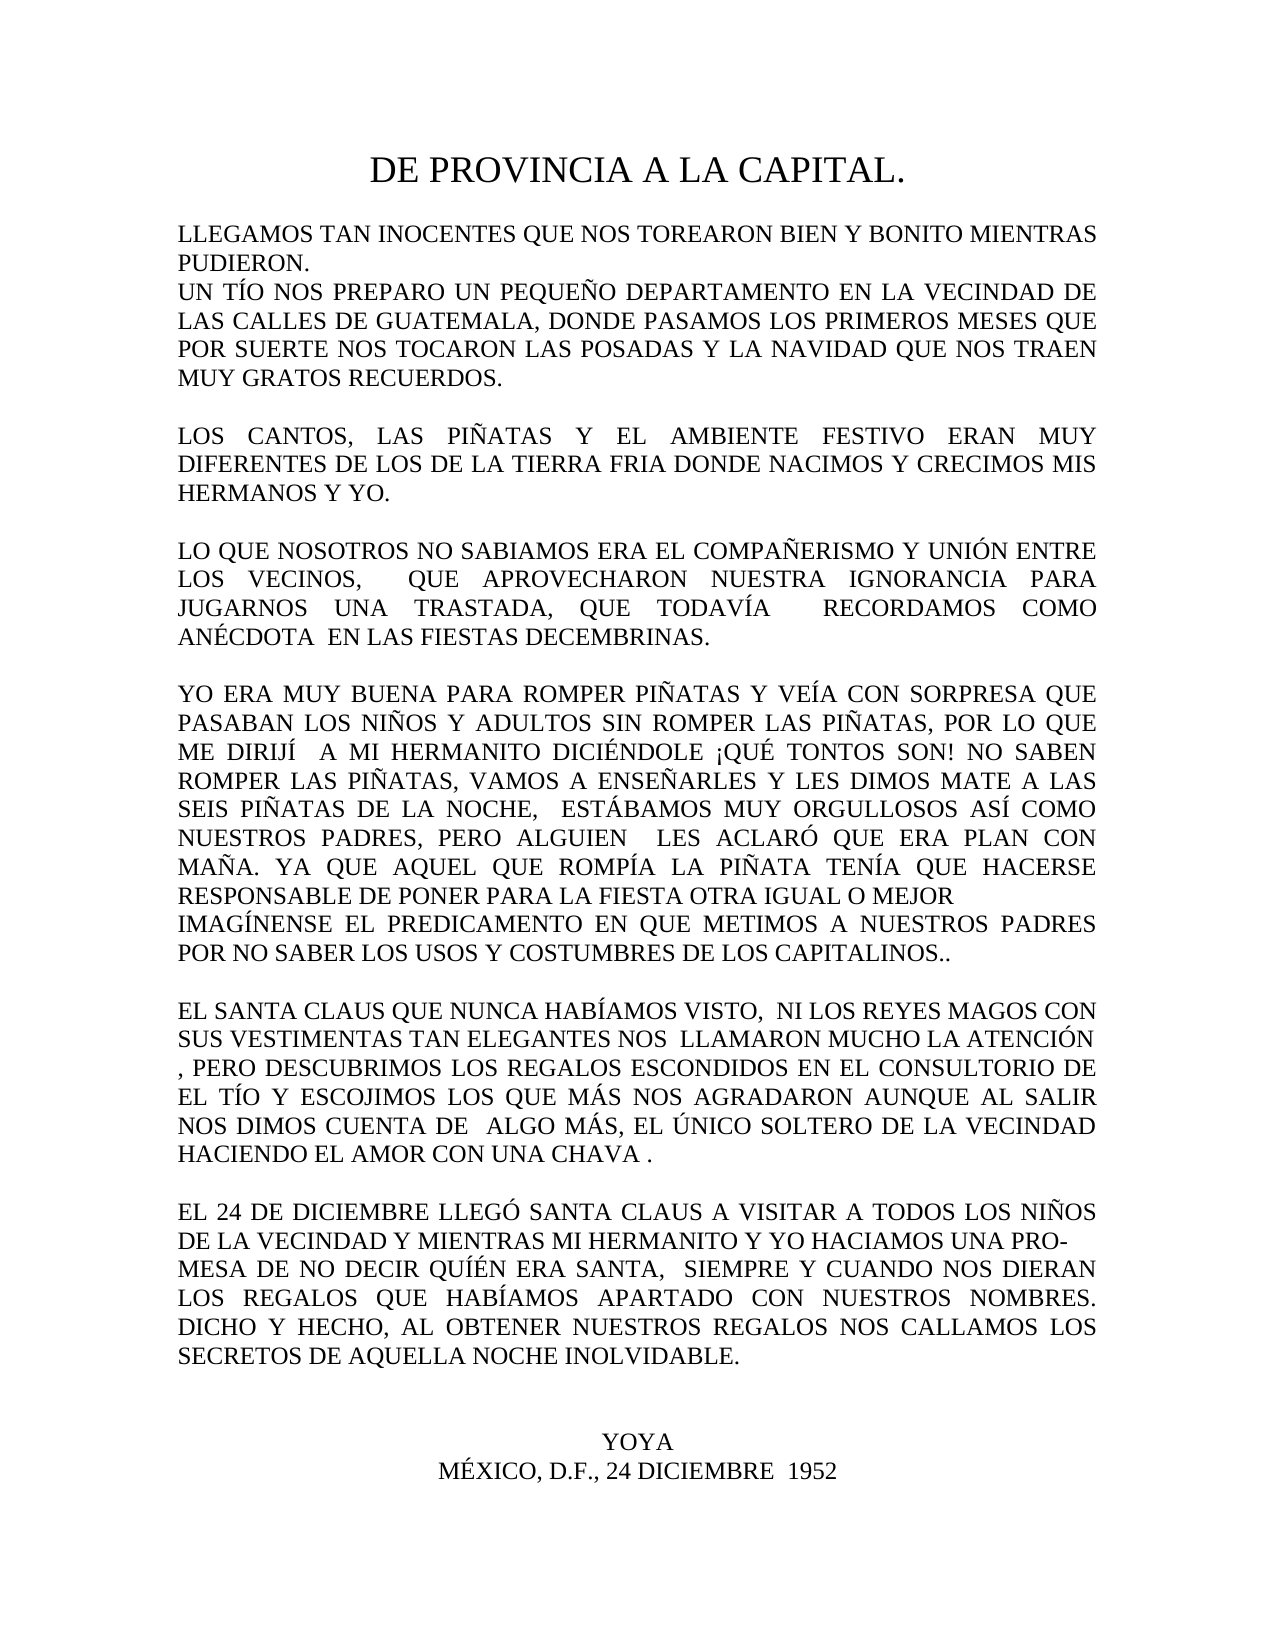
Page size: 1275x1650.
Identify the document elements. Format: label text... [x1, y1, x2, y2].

text LO QUE NOSOTROS NO SABIAMOS ERA EL COMPAÑERISMO Y UNIÓN ENTRE LOS VECINOS, QUE APROVECHARON NUESTRA IGNORANCIA PARA JUGARNOS UNA TRASTADA, QUE TODAVÍA RECORDAMOS COMO ANÉCDOTA EN LAS FIESTAS DECEMBRINAS. [177, 536, 1098, 651]
text MESA DE NO DECIR QUÍÉN ERA SANTA, SIEMPRE Y CUANDO NOS DIERAN LOS REGALOS QUE HABÍAMOS APARTADO CON NUESTROS NOMBRES. DICHO Y HECHO, AL OBTENER NUESTROS REGALOS NOS CALLAMOS LOS SECRETOS DE AQUELLA NOCHE INOLVIDABLE. [177, 1254, 1098, 1369]
text SUS VESTIMENTAS TAN ELEGANTES NOS LLAMARON MUCHO [177, 1024, 1098, 1053]
text YOYA [177, 1427, 1098, 1456]
text EL SANTA CLAUS QUE NUNCA HABÍAMOS VISTO, NI LOS REYES MAGOS CON [177, 996, 1098, 1024]
text EL 24 DE DICIEMBRE LLEGÓ SANTA CLAUS A VISITAR A TODOS LOS NIÑOS DE MIENTRAS MI HERMANITO Y YO HACIAMOS UNA PRO- [177, 1197, 1098, 1254]
text UN TÍO NOS PREPARO UN PEQUEÑO DEPARTAMENTO EN LAS CALLES DE GUATEMALA, DONDE PASAMOS LOS PRIMEROS MESES QUE POR SUERTE NOS TOCARON LAS POSADAS Y NOS TRAEN MUY GRATOS RECUERDOS. [177, 277, 1098, 392]
text LLEGAMOS TAN INOCENTES QUE NOS TOREARON BIEN Y BONITO MIENTRAS PUDIERON. [177, 219, 1098, 277]
text DE PROVINCIA A [177, 148, 1098, 191]
text LOS CANTOS, LAS PIÑATAS Y EL AMBIENTE FESTIVO ERAN MUY DIFERENTES DE LOS DE DONDE NACIMOS Y CRECIMOS MIS HERMANOS Y YO. [177, 421, 1098, 507]
text , PERO DESCUBRIMOS LOS REGALOS ESCONDIDOS EN EL CONSULTORIO DE EL TÍO Y ESCOJIMOS LOS QUE MÁS NOS AGRADARON AUNQUE AL SALIR NOS DIMOS CUENTA DE ALGO MÁS, EL ÚNICO SOLTERO DE EL AMOR CON UNA CHAVA . [177, 1053, 1098, 1168]
text IMAGÍNENSE EL PREDICAMENTO EN QUE METIMOS A NUESTROS PADRES POR NO SABER LOS USOS Y COSTUMBRES DE LOS CAPITALINOS.. [177, 909, 1098, 967]
text MÉXICO, D.F., 24 DICIEMBRE 1952 [177, 1456, 1098, 1484]
text YO ERA MUY BUENA PARA ROMPER PIÑATAS Y VEÍA CON SORPRESA QUE PASABAN LOS NIÑOS Y ADULTOS SIN ROMPER LAS PIÑATAS, POR LO QUE ME DIRIJÍ A MI HERMANITO DICIÉNDOLE ¡QUÉ TONTOS SON! NO SABEN ROMPER LAS PIÑATAS, VAMOS A ENSEÑARLES Y LES DIMOS MATE A LAS SEIS PIÑATAS DE , ESTÁBAMOS MUY ORGULLOSOS ASÍ COMO NUESTROS PADRES, PERO ALGUIEN LES ACLARÓ QUE ERA PLAN CON MAÑA. YA QUE AQUEL QUE ROMPÍA QUE HACERSE RESPONSABLE DE PONER PARA IGUAL O MEJOR [177, 679, 1098, 909]
